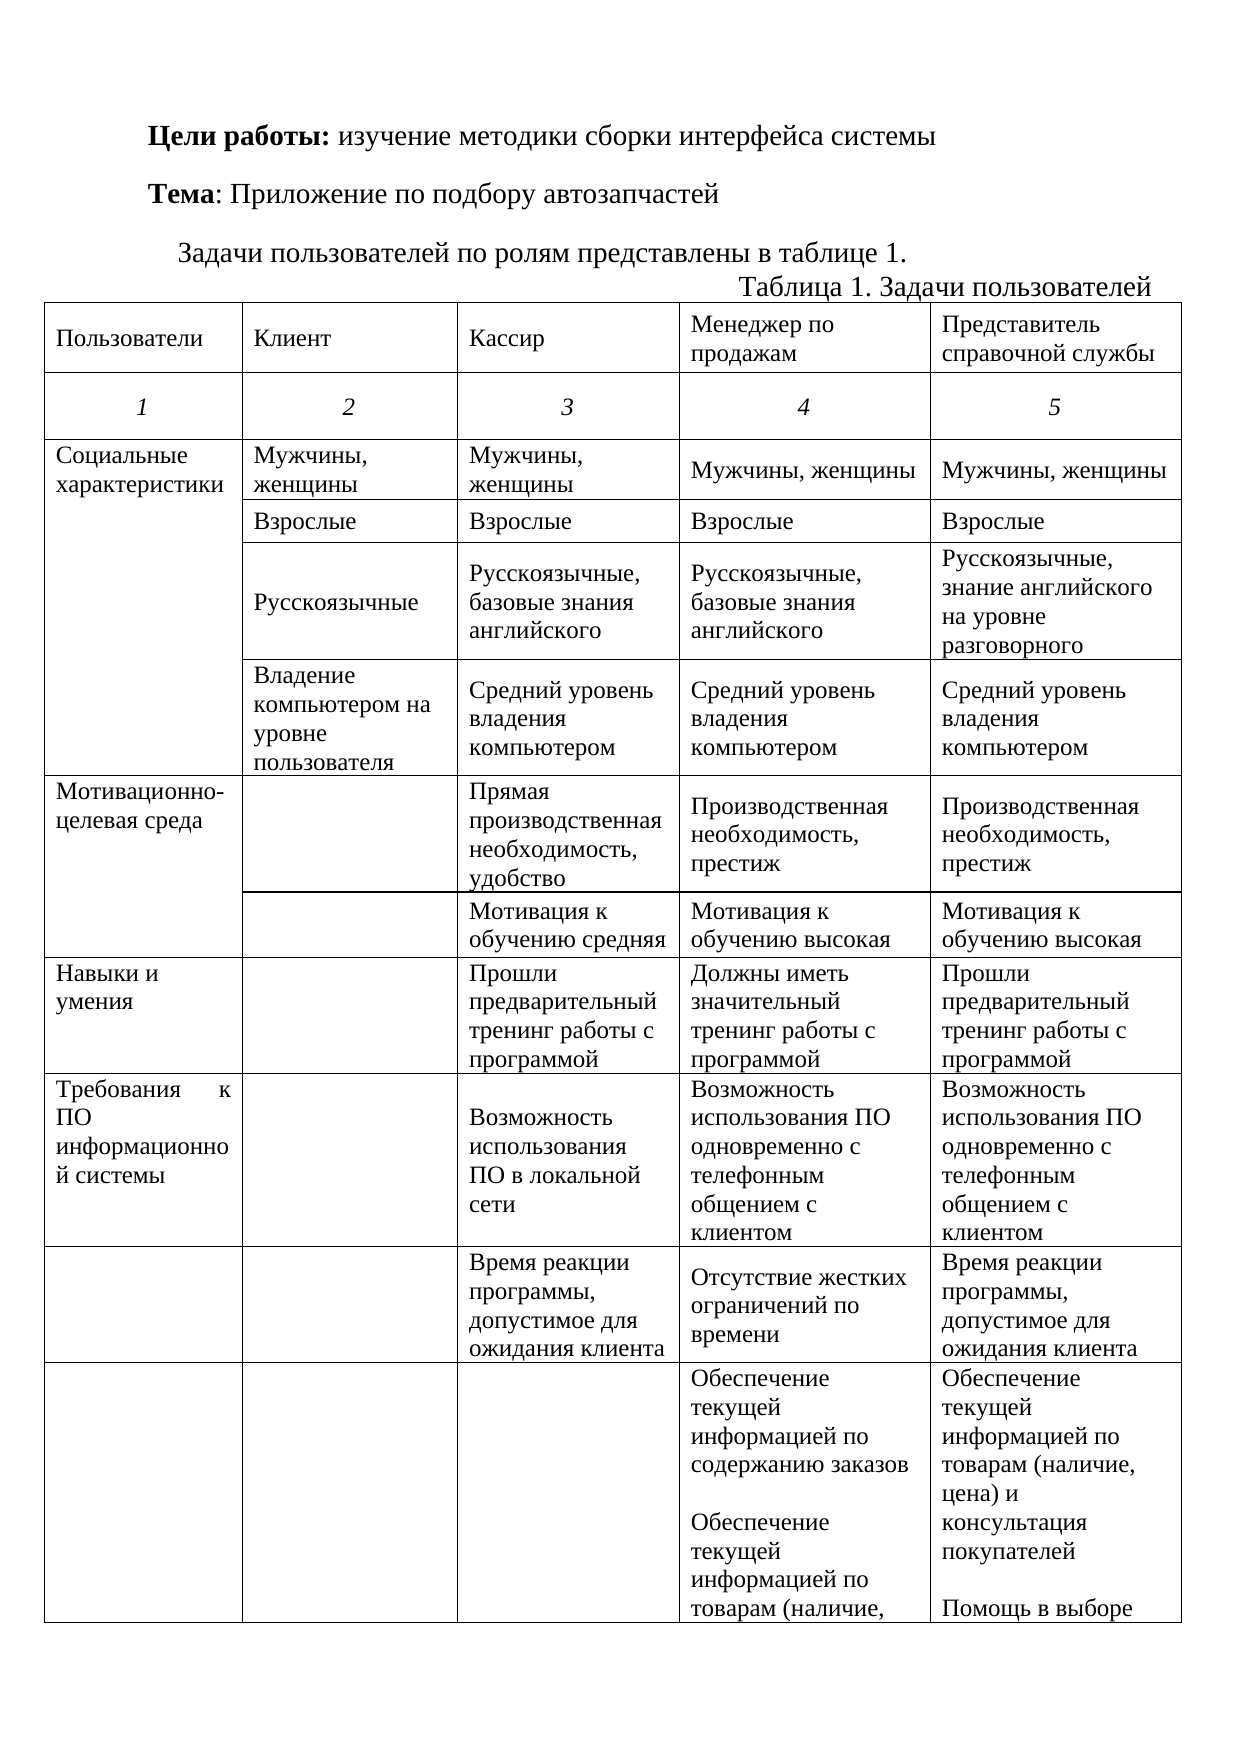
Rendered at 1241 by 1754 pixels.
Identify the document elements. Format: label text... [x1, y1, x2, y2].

table_cell Русскоязычные, базовые знания английского [458, 543, 679, 659]
table_cell 3 [458, 373, 679, 439]
text Задачи пользователей по ролям представлены в таблице 1. [177, 235, 1152, 269]
table_cell Русскоязычные, базовые знания английского [680, 543, 930, 659]
table_cell [45, 1363, 242, 1622]
table_header Клиент [243, 303, 457, 372]
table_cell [680, 1363, 930, 1622]
table_header Менеджер по продажам [680, 303, 930, 372]
table_cell Требования к ПО информационной системы [45, 1074, 242, 1246]
table_cell Мужчины, женщины [458, 440, 679, 499]
table_cell Средний уровень владения компьютером [931, 660, 1181, 775]
text Тема: Приложение по подбору автозапчастей [118, 177, 1152, 210]
table_cell Взрослые [931, 500, 1181, 542]
table_cell Прошли предварительный тренинг работы с программой [931, 958, 1181, 1073]
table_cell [931, 1363, 1181, 1622]
table_cell [243, 1247, 457, 1362]
table_cell [243, 958, 457, 1073]
table_cell Навыки и умения [45, 958, 242, 1073]
table_cell Средний уровень владения компьютером [458, 660, 679, 775]
table_cell Производственная необходимость, престиж [680, 776, 930, 891]
text Цели работы: изучение методики сборки интерфейса системы [118, 118, 1152, 152]
table_cell [458, 1363, 679, 1622]
table_cell Возможность использования ПО одновременно с телефонным общением с клиентом [931, 1074, 1181, 1246]
table_cell [45, 1247, 242, 1362]
table_cell [243, 1363, 457, 1622]
table_cell Возможность использования ПО одновременно с телефонным общением с клиентом [680, 1074, 930, 1246]
table_cell Взрослые [243, 500, 457, 542]
table_cell Время реакции программы, допустимое для ожидания клиента [458, 1247, 679, 1362]
table_cell Мужчины, женщины [680, 440, 930, 499]
table_header Представитель справочной службы [931, 303, 1181, 372]
table_cell Взрослые [458, 500, 679, 542]
table_header Пользователи [45, 303, 242, 372]
table_cell 4 [680, 373, 930, 439]
table_cell Мужчины, женщины [931, 440, 1181, 499]
table_cell Отсутствие жестких ограничений по времени [680, 1247, 930, 1362]
table_cell Средний уровень владения компьютером [680, 660, 930, 775]
table_cell Русскоязычные, знание английского на уровне разговорного [931, 543, 1181, 659]
table_cell Мотивация к обучению средняя [458, 893, 679, 957]
table_cell Социальные характеристики [45, 440, 242, 775]
table_cell Взрослые [680, 500, 930, 542]
table_cell Возможность использования ПО в локальной сети [458, 1074, 679, 1246]
table_cell Мотивация к обучению высокая [931, 893, 1181, 957]
table_cell Прямая производственная необходимость, удобство [458, 776, 679, 891]
table_cell Мужчины, женщины [243, 440, 457, 499]
table_cell Владение компьютером на уровне пользователя [243, 660, 457, 775]
text Таблица 1. Задачи пользователей [177, 269, 1152, 302]
table_cell Производственная необходимость, престиж [931, 776, 1181, 891]
table_cell 2 [243, 373, 457, 439]
table_cell Русскоязычные [243, 543, 457, 659]
table_cell [243, 776, 457, 891]
table_header Кассир [458, 303, 679, 372]
table_cell [243, 893, 457, 957]
table_cell Время реакции программы, допустимое для ожидания клиента [931, 1247, 1181, 1362]
table_cell 1 [45, 373, 242, 439]
table_cell Прошли предварительный тренинг работы с программой [458, 958, 679, 1073]
table_cell Мотивация к обучению высокая [680, 893, 930, 957]
table_cell Должны иметь значительный тренинг работы с программой [680, 958, 930, 1073]
table_cell [243, 1074, 457, 1246]
table_cell 5 [931, 373, 1181, 439]
table_cell Мотивационно-целевая среда [45, 776, 242, 957]
